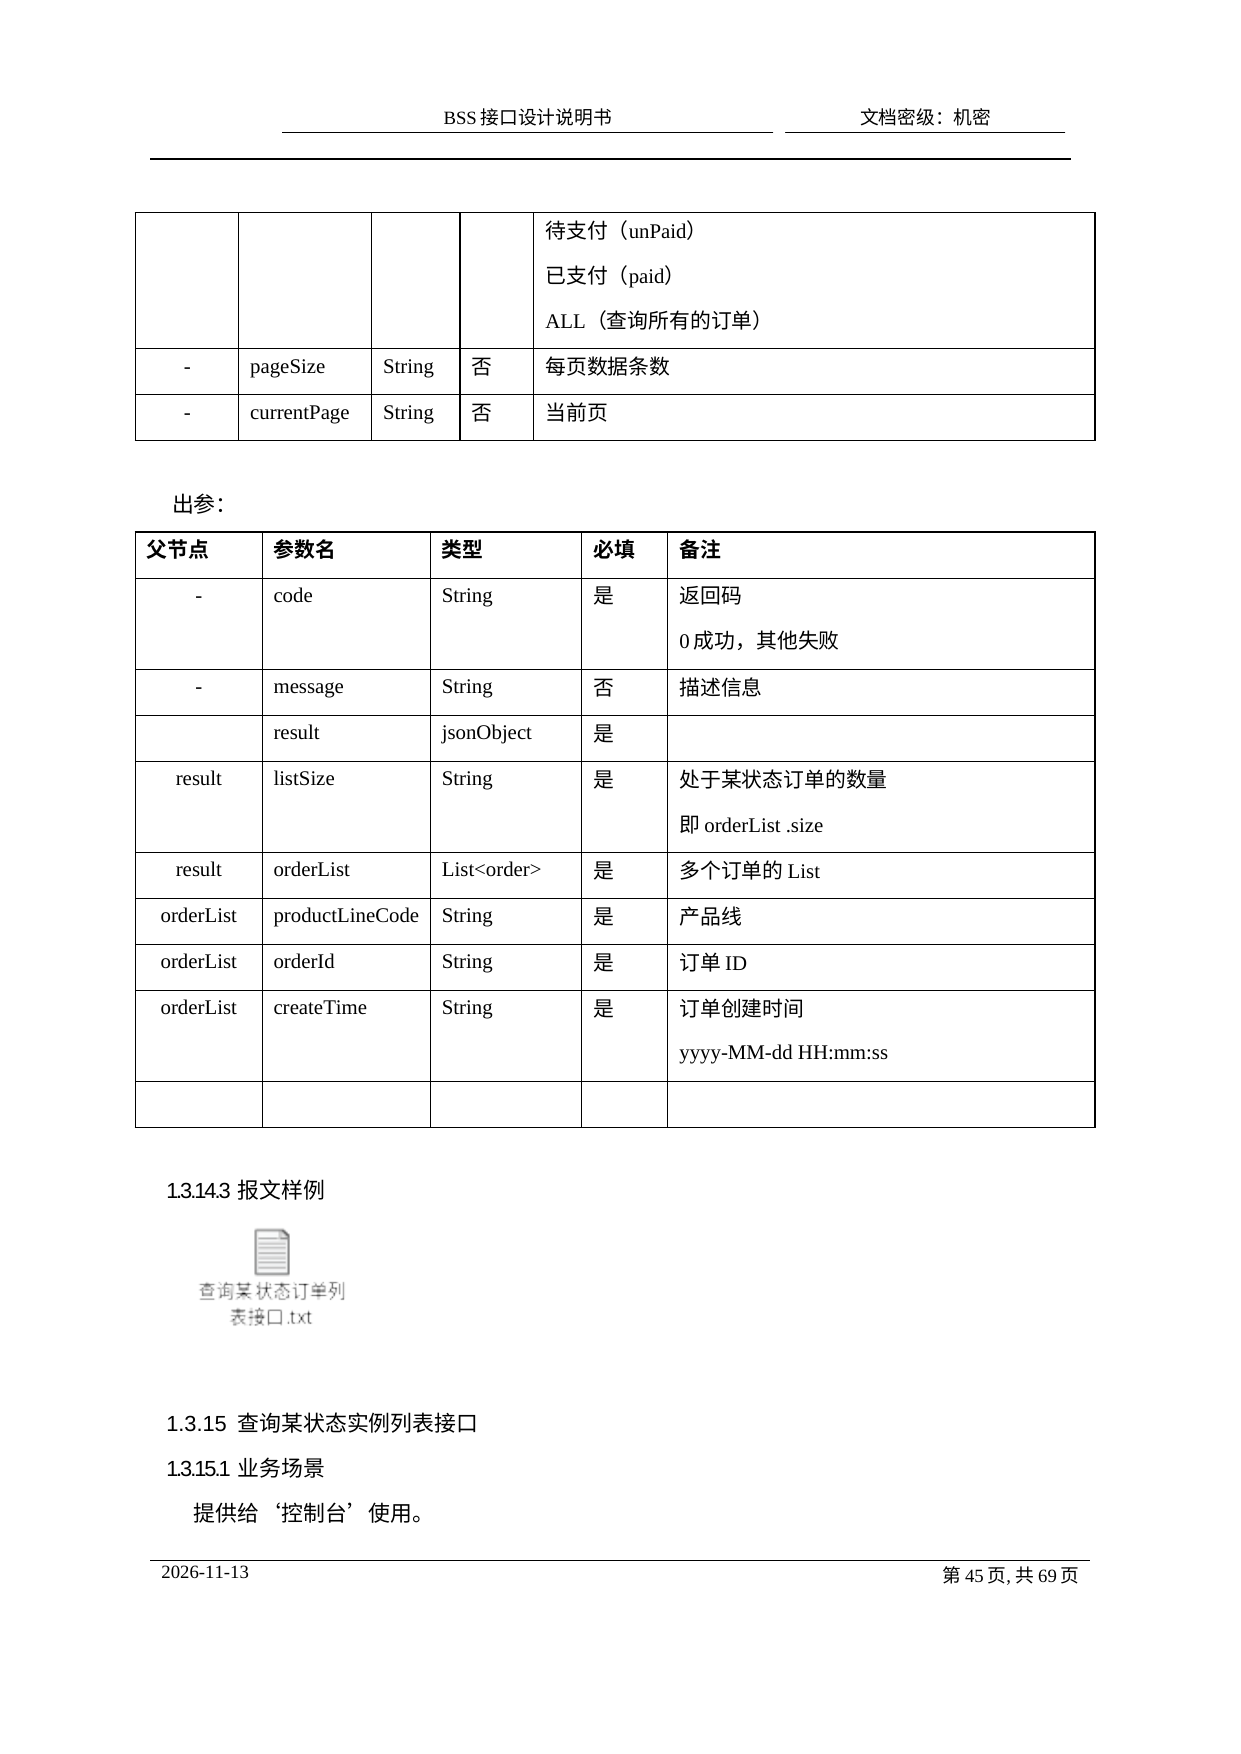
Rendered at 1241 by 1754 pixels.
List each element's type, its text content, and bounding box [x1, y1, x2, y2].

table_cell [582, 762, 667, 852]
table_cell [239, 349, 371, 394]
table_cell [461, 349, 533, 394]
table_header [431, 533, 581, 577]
subtitle 查询某状态实例列表接口 [166, 1405, 1090, 1438]
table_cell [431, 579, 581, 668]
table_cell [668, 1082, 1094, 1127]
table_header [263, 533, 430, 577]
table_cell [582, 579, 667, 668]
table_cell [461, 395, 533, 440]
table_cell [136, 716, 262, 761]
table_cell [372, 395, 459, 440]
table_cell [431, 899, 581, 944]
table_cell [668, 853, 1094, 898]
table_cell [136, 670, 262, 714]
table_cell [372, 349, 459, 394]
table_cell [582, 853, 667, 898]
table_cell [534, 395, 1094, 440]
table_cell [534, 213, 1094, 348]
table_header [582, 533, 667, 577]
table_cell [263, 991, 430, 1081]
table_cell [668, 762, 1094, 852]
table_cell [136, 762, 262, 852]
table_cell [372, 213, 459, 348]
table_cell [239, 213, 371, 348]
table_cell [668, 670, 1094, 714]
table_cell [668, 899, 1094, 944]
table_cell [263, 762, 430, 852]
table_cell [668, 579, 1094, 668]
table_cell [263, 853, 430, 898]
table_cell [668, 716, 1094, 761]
subtitle 报文样例 [166, 1173, 1090, 1205]
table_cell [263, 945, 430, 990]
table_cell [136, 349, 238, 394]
text 提供给‘控制台’使用。 [150, 1495, 1090, 1528]
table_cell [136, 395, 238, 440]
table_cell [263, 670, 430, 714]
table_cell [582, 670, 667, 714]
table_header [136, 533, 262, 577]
subtitle 业务场景 [166, 1450, 1090, 1483]
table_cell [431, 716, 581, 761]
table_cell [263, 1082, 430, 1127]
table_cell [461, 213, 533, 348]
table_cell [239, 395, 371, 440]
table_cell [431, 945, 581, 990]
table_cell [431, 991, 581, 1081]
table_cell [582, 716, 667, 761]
text 出参： [150, 486, 1090, 519]
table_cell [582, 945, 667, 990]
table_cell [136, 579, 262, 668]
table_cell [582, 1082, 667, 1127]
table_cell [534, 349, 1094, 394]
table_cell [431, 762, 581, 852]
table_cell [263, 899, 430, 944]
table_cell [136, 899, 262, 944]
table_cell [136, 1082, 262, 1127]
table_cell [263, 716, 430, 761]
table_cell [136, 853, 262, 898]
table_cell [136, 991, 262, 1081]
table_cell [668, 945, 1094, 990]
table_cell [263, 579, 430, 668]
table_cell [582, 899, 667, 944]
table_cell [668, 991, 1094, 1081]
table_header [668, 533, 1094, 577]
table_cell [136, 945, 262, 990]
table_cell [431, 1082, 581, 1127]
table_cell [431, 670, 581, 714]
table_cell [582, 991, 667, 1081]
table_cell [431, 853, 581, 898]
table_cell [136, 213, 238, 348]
